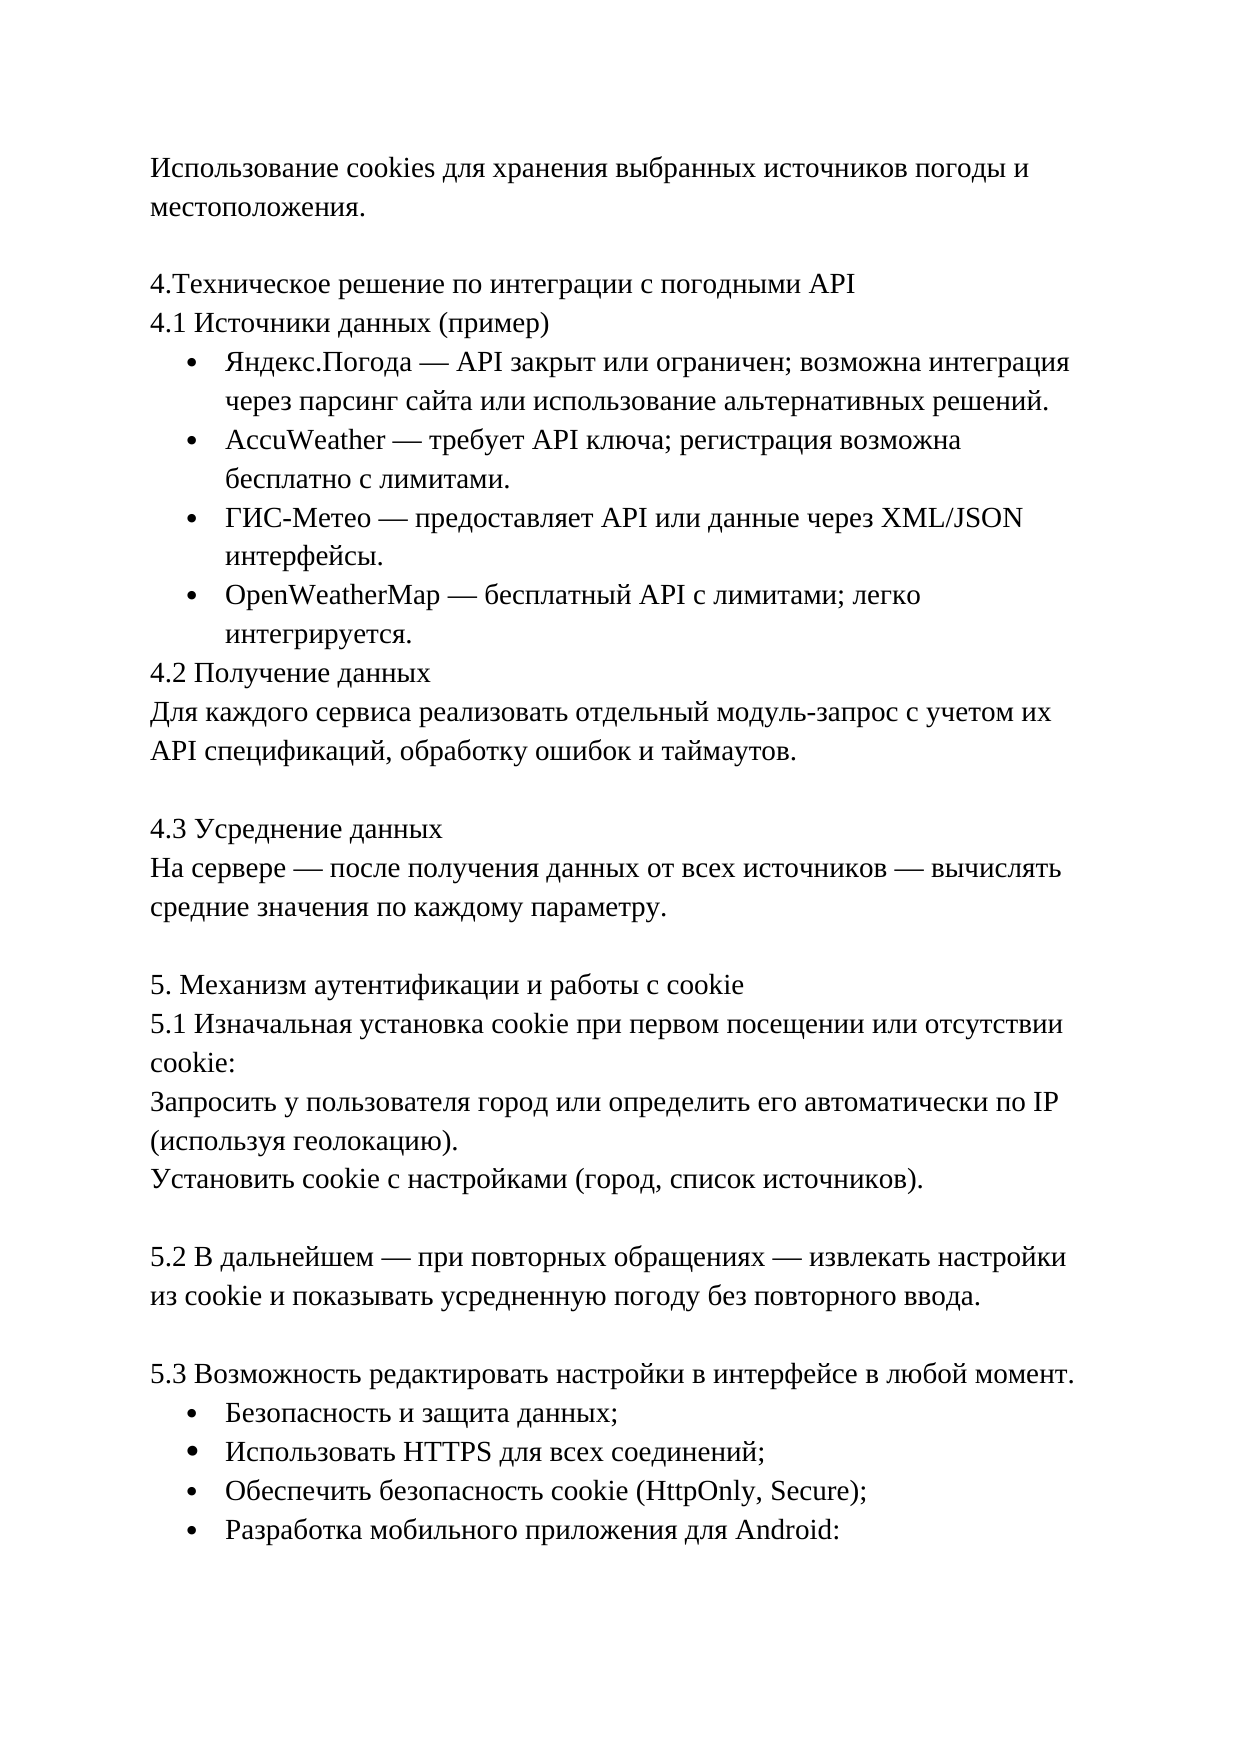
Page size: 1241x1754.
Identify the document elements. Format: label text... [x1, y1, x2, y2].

text 5.3 Возможность редактировать настройки в интерфейсе в любой момент. [150, 1356, 1090, 1390]
text 4.Техническое решение по интеграции с погодными API [150, 267, 1090, 300]
list Яндекс.Погода — API закрыт или ограничен; возможна интеграция через парсинг сайта или использование альтернативных решений. [187, 344, 1090, 417]
list AccuWeather — требует API ключа; регистрация возможна бесплатно с лимитами. [187, 422, 1090, 494]
list ГИС-Метео — предоставляет API или данные через XML/JSON интерфейсы. [187, 500, 1090, 572]
list Разработка мобильного приложения для Android: [187, 1512, 1090, 1545]
list Обеспечить безопасность cookie (HttpOnly, Secure); [187, 1473, 1090, 1507]
text 5. Механизм аутентификации и работы с cookie [150, 967, 1090, 1001]
text 4.3 Усреднение данных [150, 811, 1090, 845]
text 5.2 В дальнейшем — при повторных обращениях — извлекать настройки из cookie и показывать усредненную погоду без повторного ввода. [150, 1239, 1090, 1312]
text На сервере — после получения данных от всех источников — вычислять средние значения по каждому параметру. [150, 850, 1090, 922]
list OpenWeatherMap — бесплатный API с лимитами; легко интегрируется. [187, 577, 1090, 650]
text 4.2 Получение данных [150, 655, 1090, 689]
text 4.1 Источники данных (пример) [150, 305, 1090, 339]
text Использование cookies для хранения выбранных источников погоды и местоположения. [150, 150, 1090, 222]
text Запросить у пользователя город или определить его автоматически по IP (используя геолокацию). [150, 1084, 1090, 1156]
text Для каждого сервиса реализовать отдельный модуль-запрос с учетом их API спецификаций, обработку ошибок и таймаутов. [150, 694, 1090, 766]
list Использовать HTTPS для всех соединений; [187, 1434, 1090, 1468]
text 5.1 Изначальная установка cookie при первом посещении или отсутствии cookie: [150, 1006, 1090, 1078]
text Установить cookie с настройками (город, список источников). [150, 1161, 1090, 1195]
list Безопасность и защита данных; [187, 1395, 1090, 1429]
